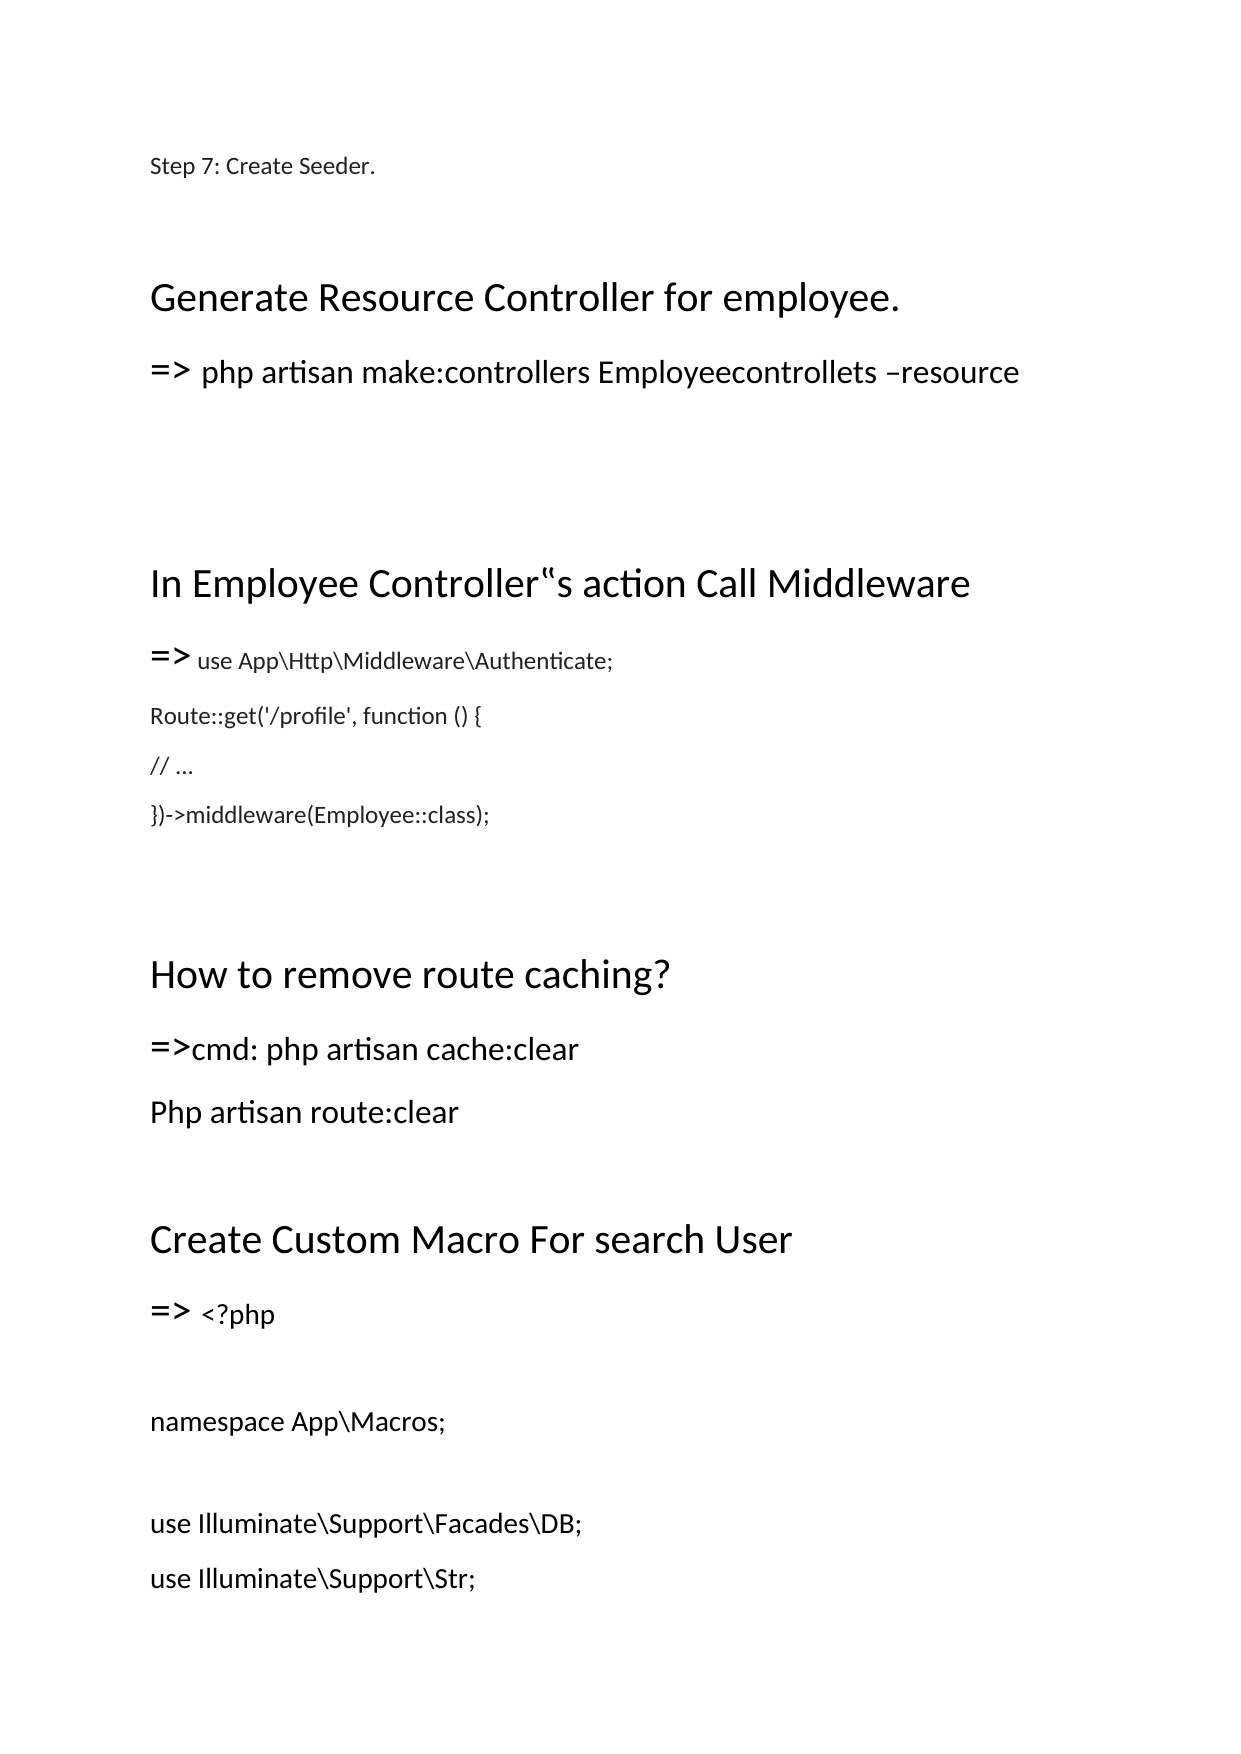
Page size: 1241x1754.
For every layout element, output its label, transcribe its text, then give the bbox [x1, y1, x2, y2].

text Generate Resource Controller for employee. [150, 271, 1090, 322]
text use Illuminate\Support\Facades\DB; [150, 1505, 1090, 1540]
text => php artisan make:controllers Employeecontrollets –resource [150, 343, 1090, 393]
text Route::get('/profile', function () { [150, 701, 1090, 731]
text use Illuminate\Support\Str; [150, 1560, 1090, 1596]
text // ... [150, 750, 1090, 781]
text => use App\Http\Middleware\Authenticate; [150, 629, 1090, 680]
text namespace App\Macros; [150, 1403, 1090, 1438]
text })->middleware(Employee::class); [150, 800, 1090, 830]
text In Employee Controller‟s action Call Middleware [150, 557, 1090, 608]
text How to remove route caching? [150, 948, 1090, 999]
text Step 7: Create Seeder. [150, 150, 1090, 181]
text =>cmd: php artisan cache:clear [150, 1020, 1090, 1071]
text Php artisan route:clear [150, 1092, 1090, 1132]
text Create Custom Macro For search User [150, 1213, 1090, 1264]
text => <?php [150, 1284, 1090, 1335]
